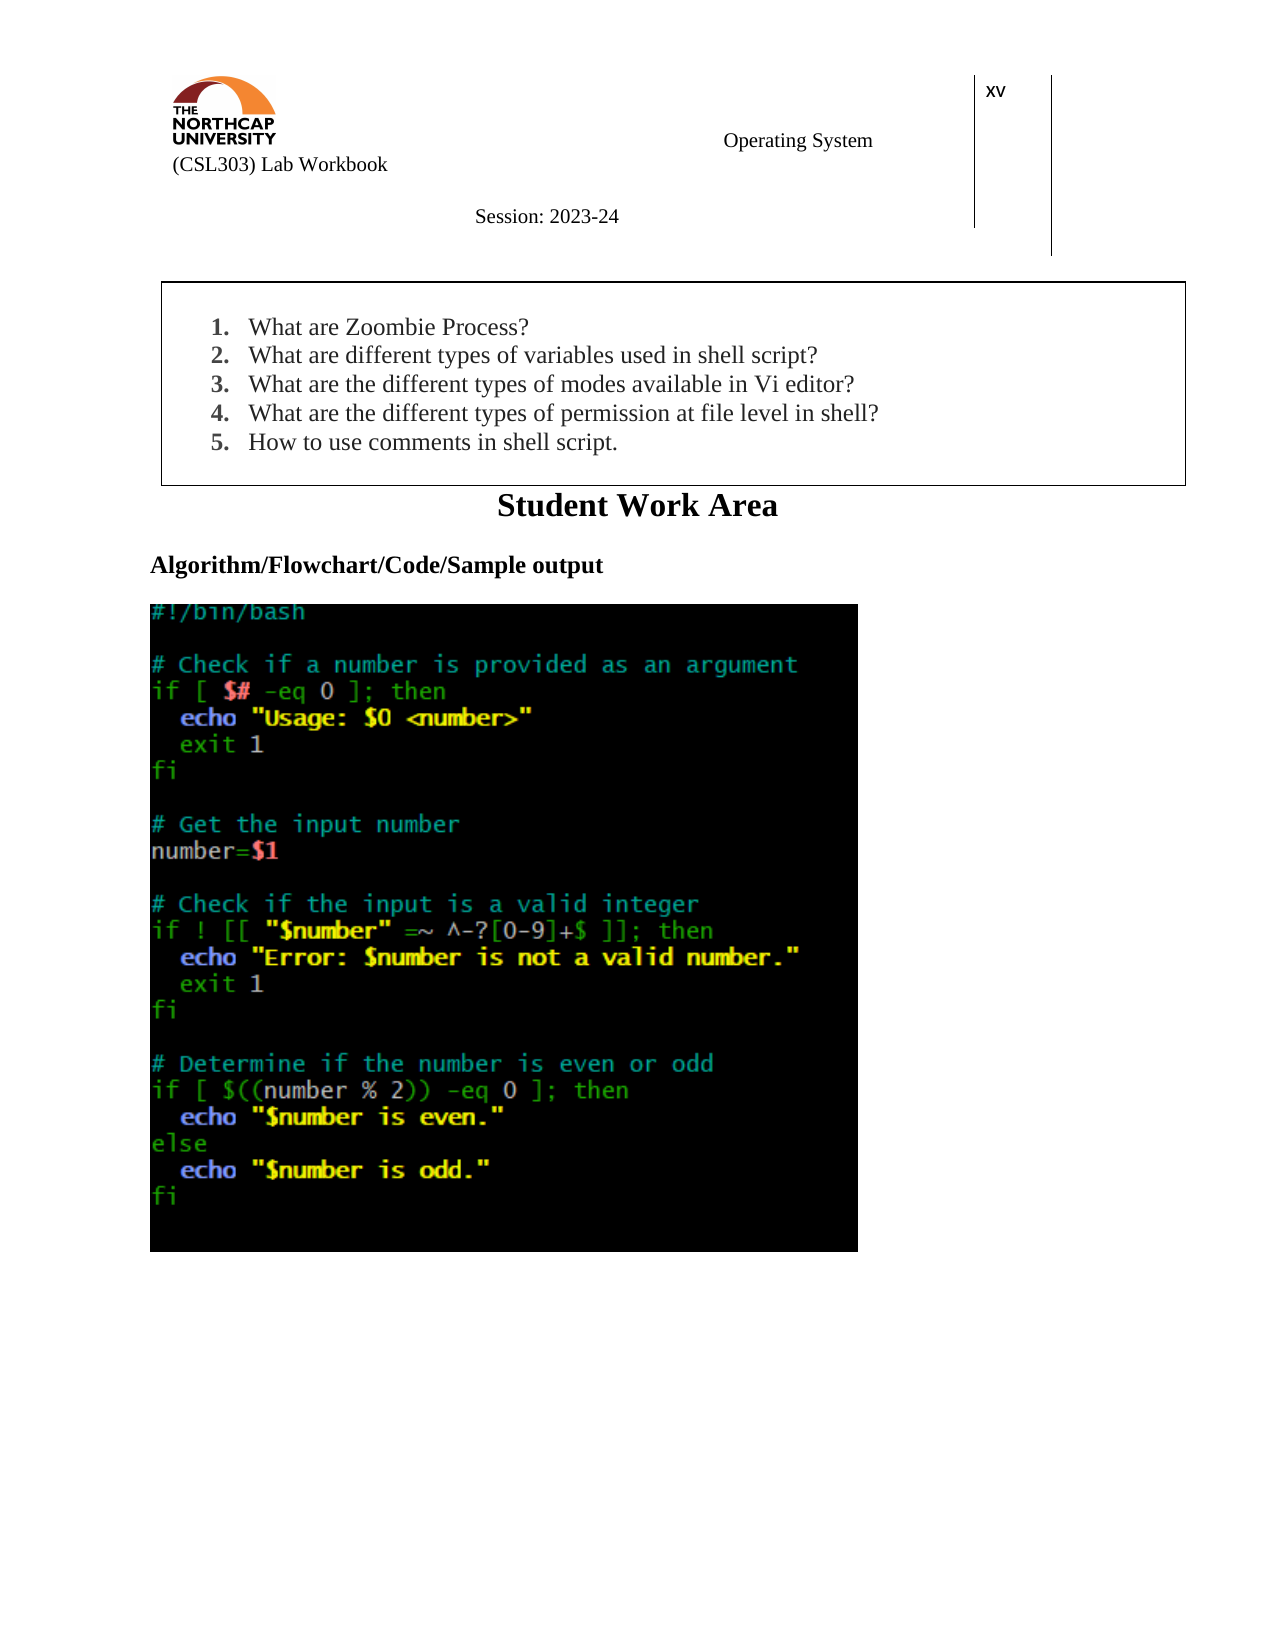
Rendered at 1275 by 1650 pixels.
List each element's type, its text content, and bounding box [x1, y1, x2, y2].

text Student Work Area [150, 486, 1125, 524]
picture [150, 604, 858, 1252]
picture [172, 75, 277, 147]
picture [150, 604, 155, 612]
text Algorithm/Flowchart/Code/Sample output [150, 550, 1125, 579]
